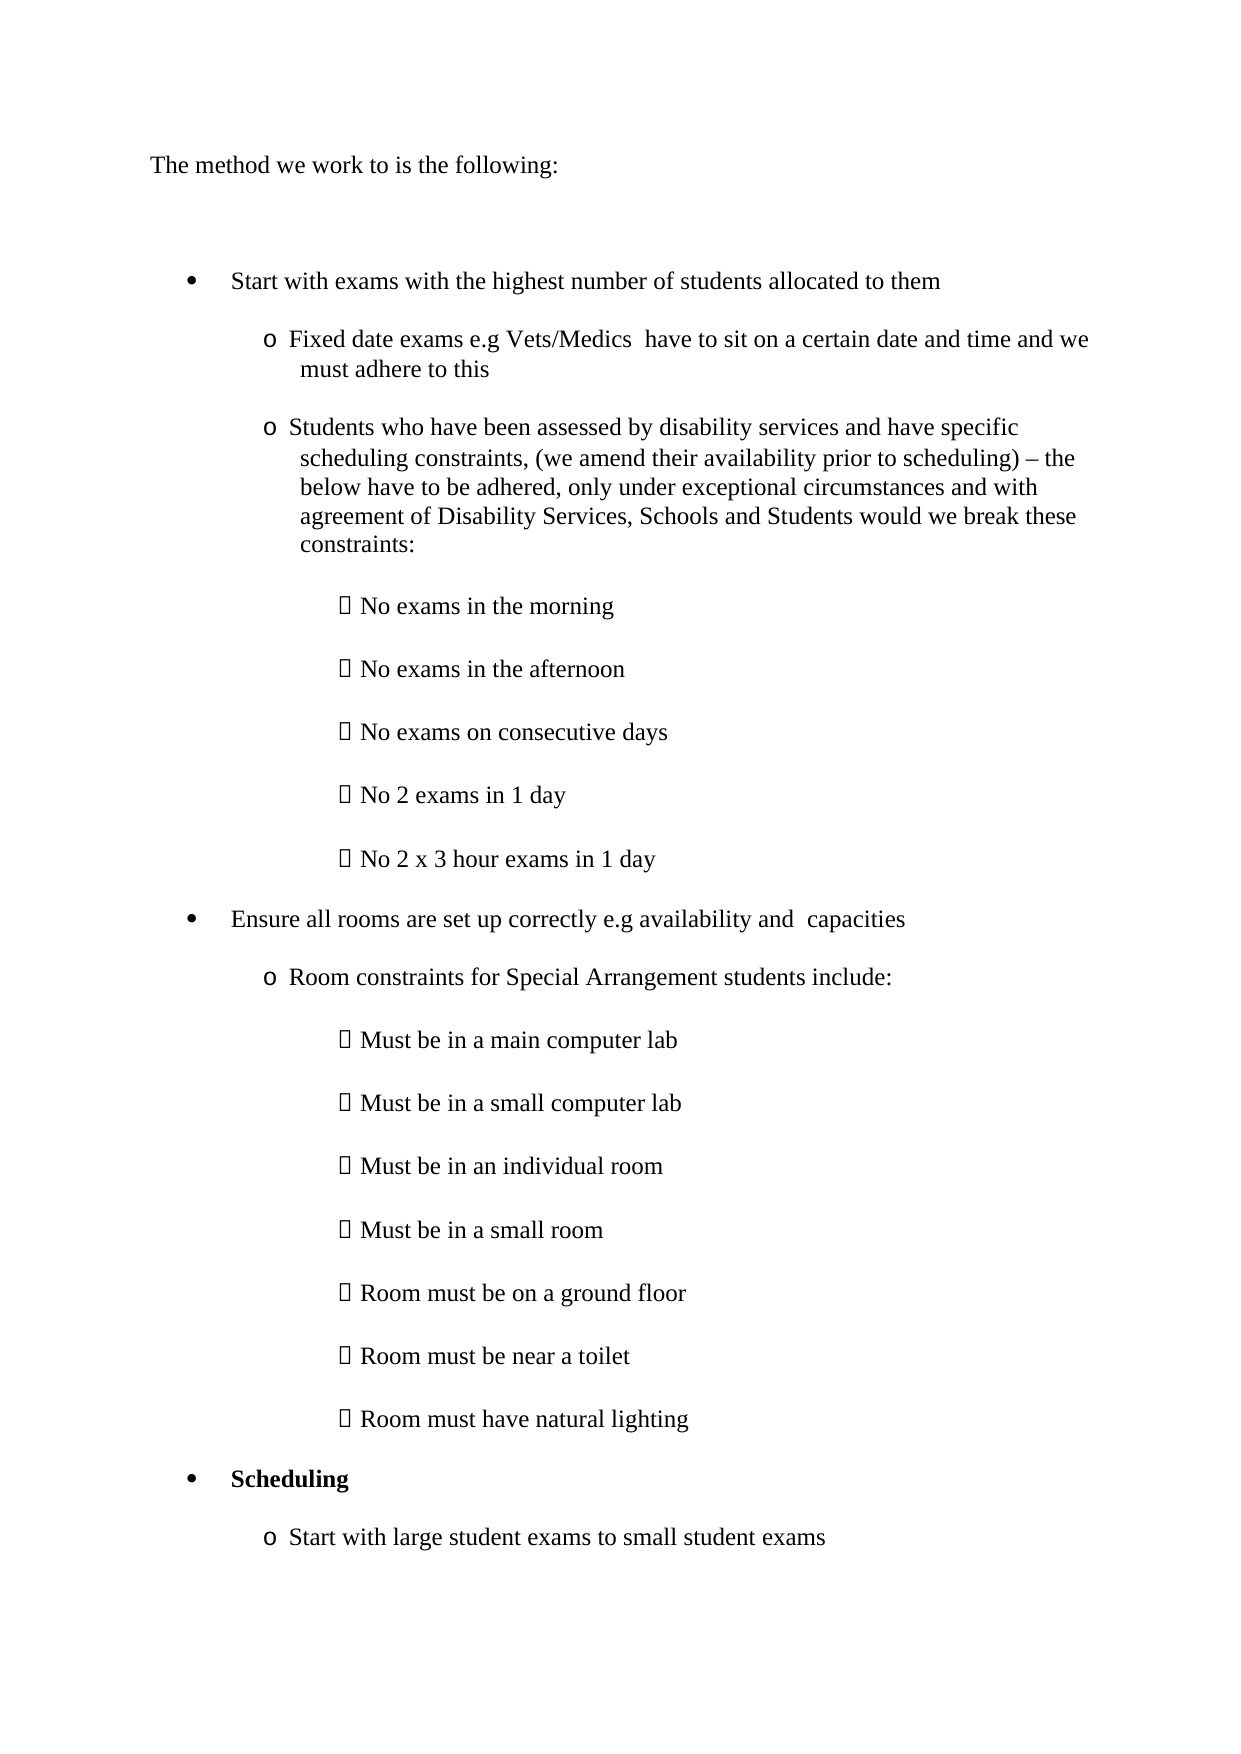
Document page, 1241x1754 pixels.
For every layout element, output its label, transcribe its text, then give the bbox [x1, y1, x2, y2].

text  Room must be on a ground floor [337, 1274, 1090, 1308]
text  No exams on consecutive days [337, 714, 1090, 748]
text  No 2 exams in 1 day [337, 777, 1090, 811]
text  Ensure all rooms are set up correctly e.g availability and capacities [187, 904, 1090, 932]
text  Must be in an individual room [337, 1148, 1090, 1182]
text  No 2 x 3 hour exams in 1 day [337, 840, 1090, 874]
text  Scheduling [187, 1464, 1090, 1493]
text  Room must have natural lighting [337, 1401, 1090, 1435]
text  No exams in the afternoon [337, 651, 1090, 685]
text  Must be in a small computer lab [337, 1085, 1090, 1119]
text o Room constraints for Special Arrangement students include: [262, 962, 1090, 992]
text o Students who have been assessed by disability services and have specific scheduling constraints, (we amend their availability prior to scheduling) – the below have to be adhered, only under exceptional circumstances and with agreement of Disability Services, Schools and Students would we break these constraints: [262, 412, 1090, 558]
text The method we work to is the following: [150, 150, 1090, 179]
text o Fixed date exams e.g Vets/Medics have to sit on a certain date and time and we must adhere to this [262, 324, 1090, 383]
text  Must be in a main computer lab [337, 1022, 1090, 1056]
text o Start with large student exams to small student exams [262, 1522, 1090, 1553]
text  No exams in the morning [337, 587, 1090, 622]
text  Room must be near a toilet [337, 1338, 1090, 1372]
text  Must be in a small room [337, 1211, 1090, 1245]
text  Start with exams with the highest number of students allocated to them [187, 266, 1090, 294]
